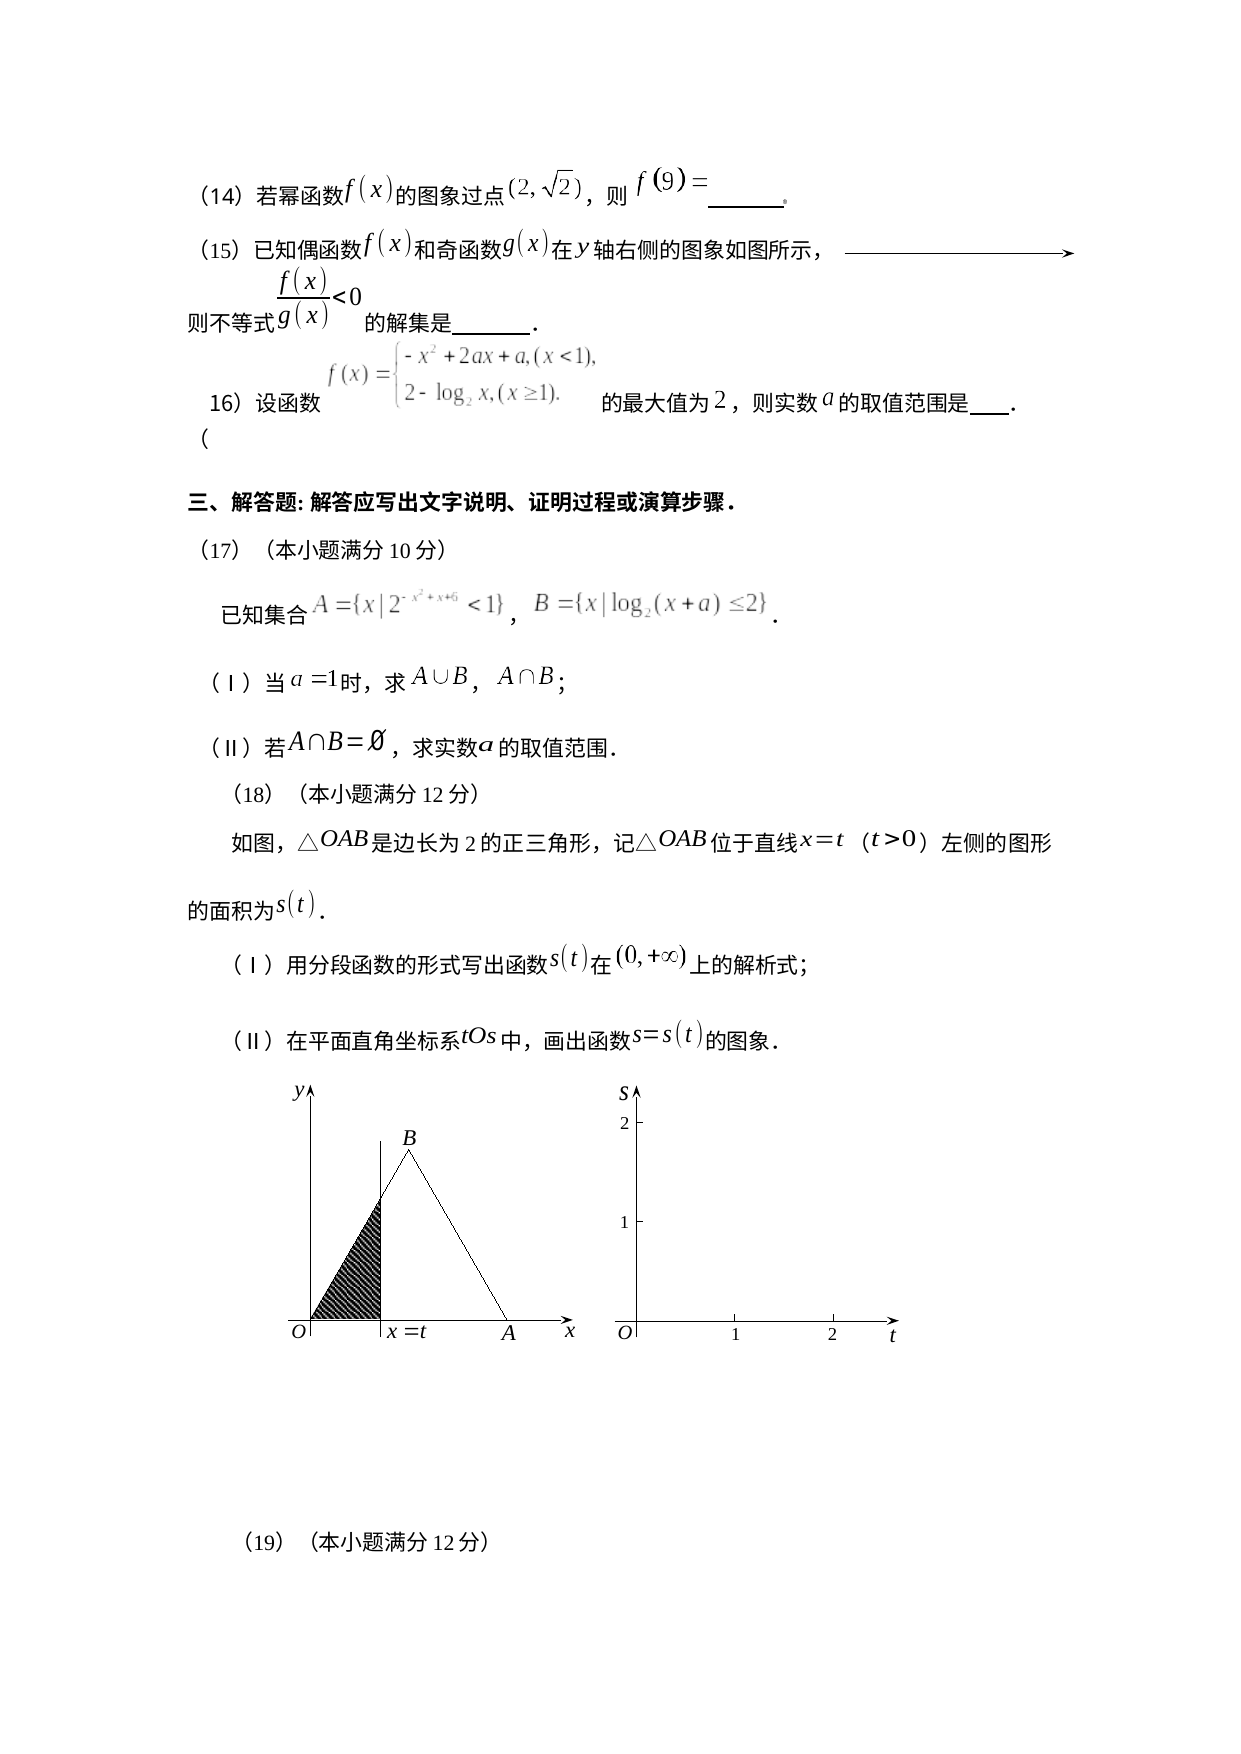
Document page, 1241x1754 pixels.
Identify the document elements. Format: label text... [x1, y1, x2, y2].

text 则不等式的解集是 ． [187, 264, 1053, 338]
text （Ⅱ）在平面直角坐标系中，画出函数的图象． [187, 1004, 1053, 1069]
picture [311, 1201, 380, 1319]
text （15）已知偶函数和奇函数在轴右侧的图象如图所示， [187, 227, 1053, 264]
text （16）设函数的最大值为，则实数的取值范围是 ． [187, 338, 1053, 468]
text （Ⅱ）若，求实数的取值范围． [187, 712, 1053, 777]
text （18）（本小题满分12分） [187, 777, 1053, 809]
text （19）（本小题满分12分） [187, 1524, 1053, 1557]
text 如图，△是边长为2的正三角形，记△位于直线（）左侧的图形的面积为． [187, 809, 1053, 939]
text （Ⅰ）当时，求，； [187, 647, 1053, 712]
text 已知集合，． [187, 582, 1053, 647]
text （14）若幂函数的图象过点，则 [187, 162, 1053, 227]
text 三、解答题: 解答应写出文字说明、证明过程或演算步骤． [187, 484, 1053, 517]
text （17）（本小题满分10分） [187, 533, 1053, 565]
text （Ⅰ）用分段函数的形式写出函数在上的解析式； [187, 939, 1053, 1004]
